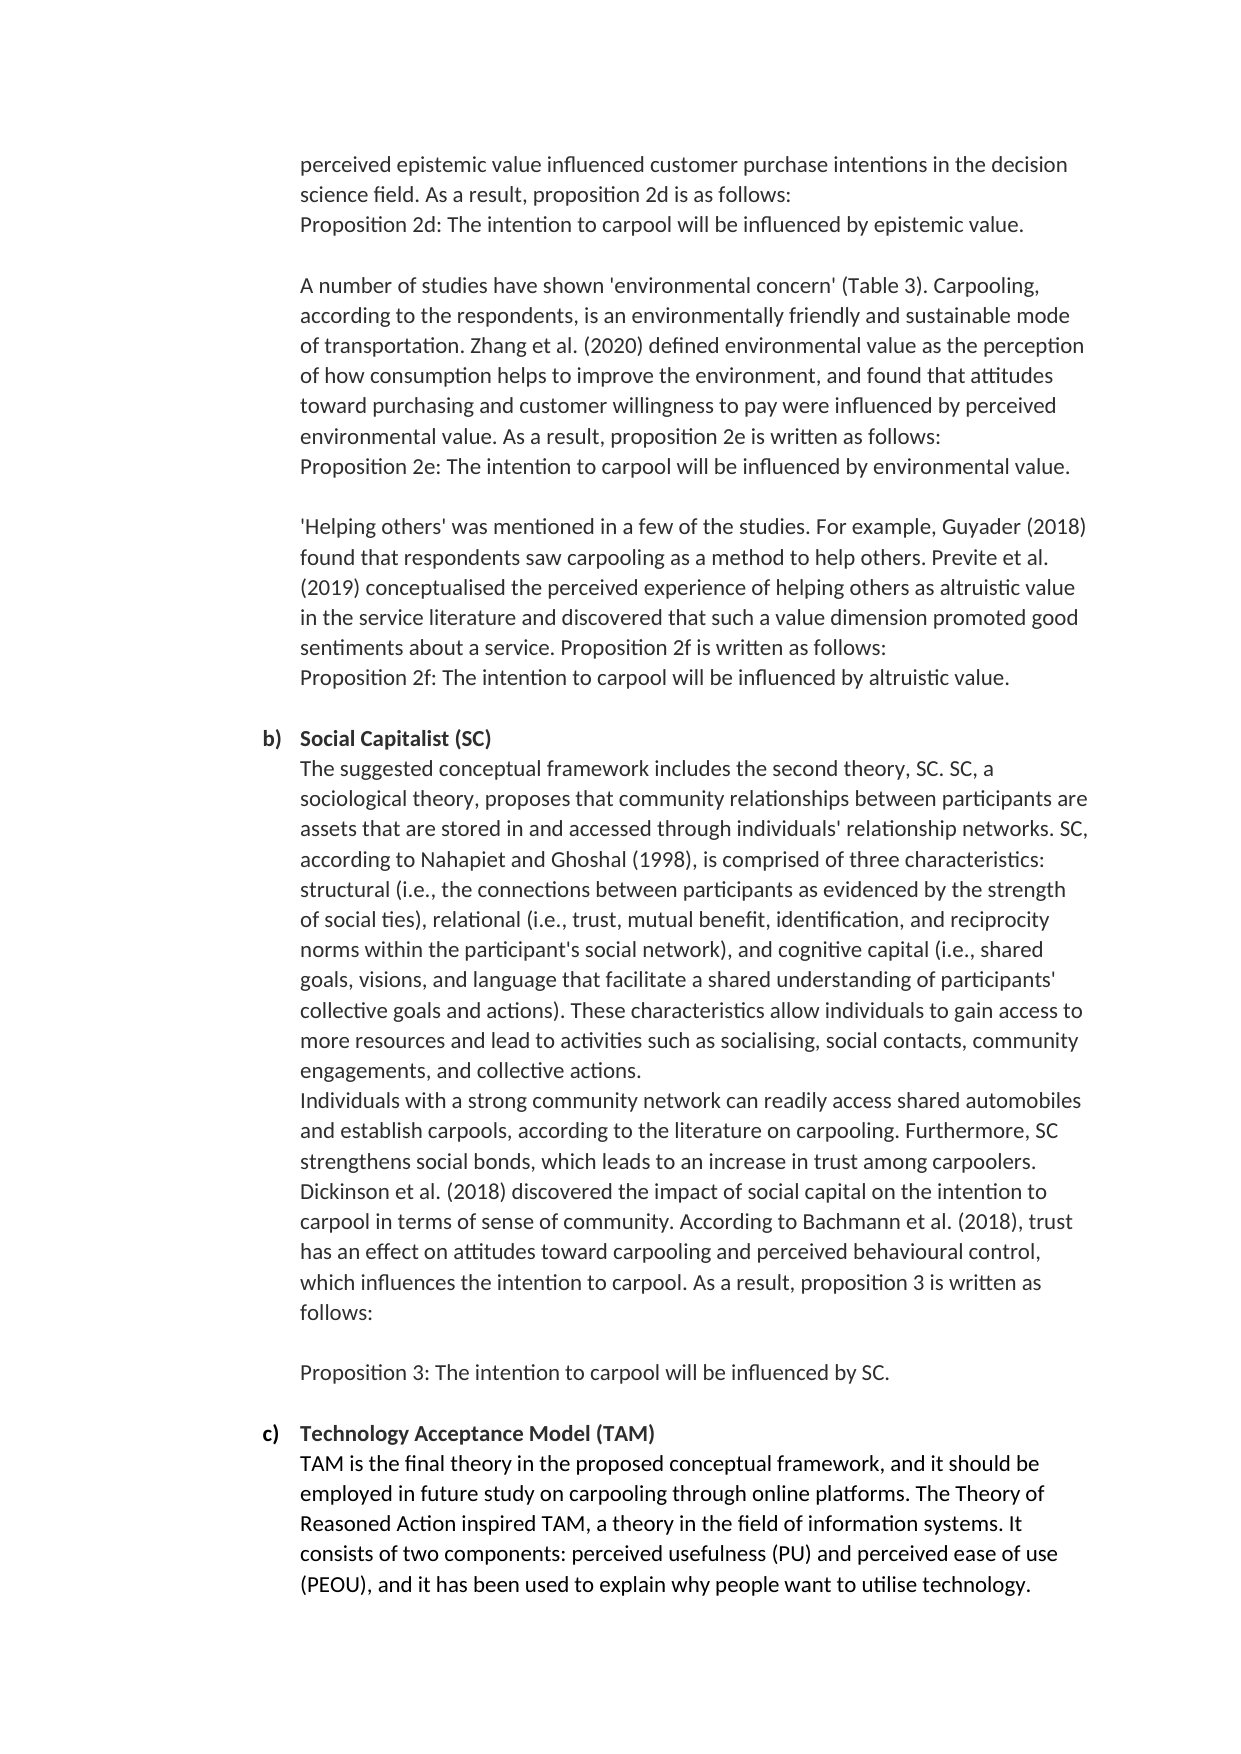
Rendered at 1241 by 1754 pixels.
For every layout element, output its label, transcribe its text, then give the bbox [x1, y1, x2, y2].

list A number of studies have shown 'environmental concern' (Table 3). Carpooling, according to the respondents, is an environmentally friendly and sustainable mode of transportation. Zhang et al. (2020) defined environmental value as the perception of how consumption helps to improve the environment, and found that attitudes toward purchasing and customer willingness to pay were influenced by perceived environmental value. As a result, proposition 2e is written as follows: [300, 271, 1090, 450]
list 'Helping others' was mentioned in a few of the studies. For example, Guyader (2018) found that respondents saw carpooling as a method to help others. Previte et al. (2019) conceptualised the perceived experience of helping others as altruistic value in the service literature and discovered that such a value dimension promoted good sentiments about a service. Proposition 2f is written as follows: [300, 512, 1090, 661]
list Technology Acceptance Model (TAM) [262, 1419, 1090, 1447]
list Individuals with a strong community network can readily access shared automobiles and establish carpools, according to the literature on carpooling. Furthermore, SC strengthens social bonds, which leads to an increase in trust among carpoolers. Dickinson et al. (2018) discovered the impact of social capital on the intention to carpool in terms of sense of community. According to Bachmann et al. (2018), trust has an effect on attitudes toward carpooling and perceived behavioural control, which influences the intention to carpool. As a result, proposition 3 is written as follows: [300, 1086, 1090, 1326]
list Proposition 3: The intention to carpool will be influenced by SC. [300, 1358, 1090, 1386]
list The suggested conceptual framework includes the second theory, SC. SC, a sociological theory, proposes that community relationships between participants are assets that are stored in and accessed through individuals' relationship networks. SC, according to Nahapiet and Ghoshal (1998), is comprised of three characteristics: structural (i.e., the connections between participants as evidenced by the strength of social ties), relational (i.e., trust, mutual benefit, identification, and reciprocity norms within the participant's social network), and cognitive capital (i.e., shared goals, visions, and language that facilitate a shared understanding of participants' collective goals and actions). These characteristics allow individuals to gain access to more resources and lead to activities such as socialising, social contacts, community engagements, and collective actions. [300, 754, 1090, 1084]
list Proposition 2f: The intention to carpool will be influenced by altruistic value. [300, 663, 1090, 692]
list Social Capitalist (SC) [262, 724, 1090, 752]
list Proposition 2e: The intention to carpool will be influenced by environmental value. [300, 452, 1090, 480]
list Proposition 2d: The intention to carpool will be influenced by epistemic value. [300, 210, 1090, 238]
list TAM is the final theory in the proposed conceptual framework, and it should be employed in future study on carpooling through online platforms. The Theory of Reasoned Action inspired TAM, a theory in the field of information systems. It consists of two components: perceived usefulness (PU) and perceived ease of use (PEOU), and it has been used to explain why people want to utilise technology. [300, 1449, 1090, 1598]
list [300, 150, 1090, 208]
